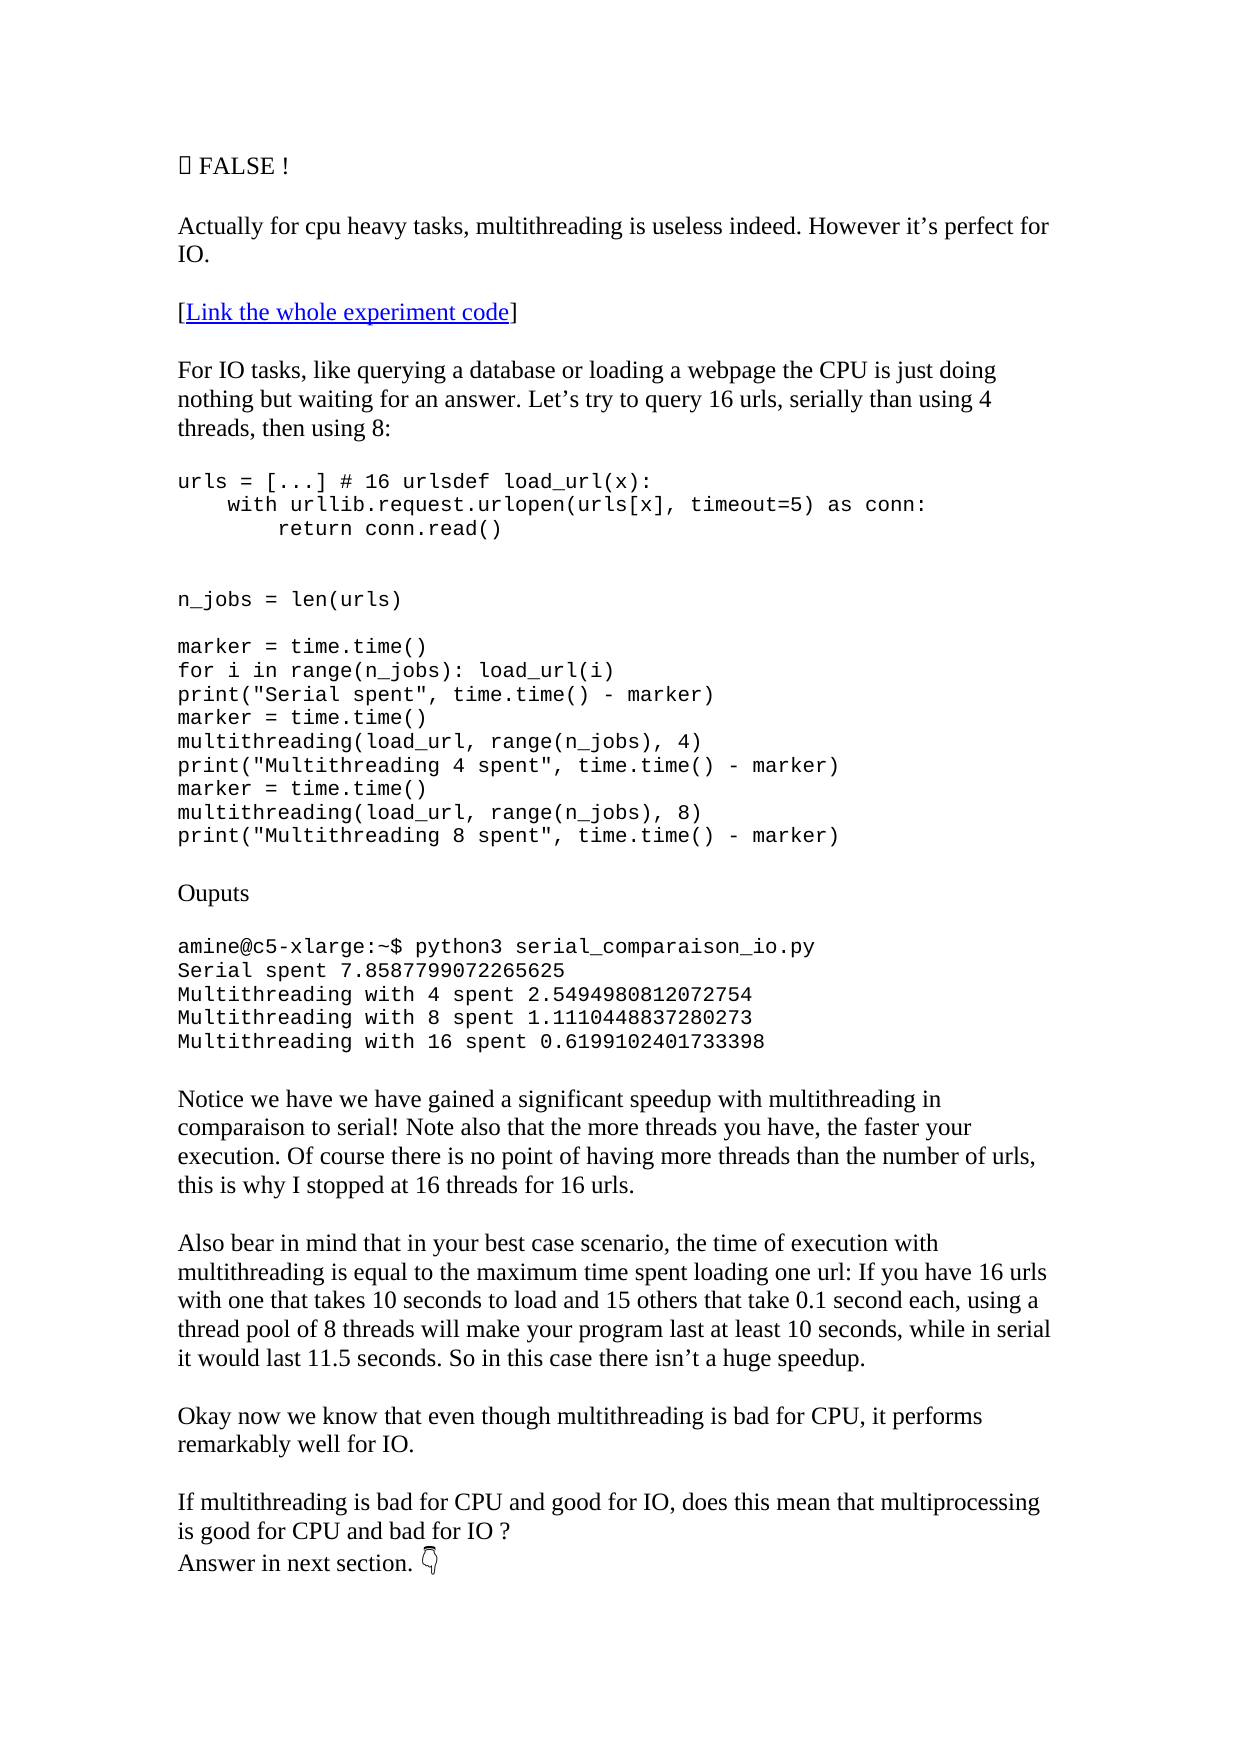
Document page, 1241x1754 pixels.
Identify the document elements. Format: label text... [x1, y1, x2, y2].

text urls = [...] # 16 urlsdef load_url(x): with urllib.request.urlopen(urls[x], timeout=5) as conn: return conn.read() n_jobs = len(urls) marker = time.time() for i in range(n_jobs): load_url(i) print("Serial spent", time.time() - marker) marker = time.time() multithreading(load_url, range(n_jobs), 4) print("Multithreading 4 spent", time.time() - marker) marker = time.time() multithreading(load_url, range(n_jobs), 8) print("Multithreading 8 spent", time.time() - marker) [177, 471, 1063, 849]
text Notice we have we have gained a significant speedup with multithreading in comparaison to serial! Note also that the more threads you have, the faster your execution. Of course there is no point of having more threads than the number of urls, this is why I stopped at 16 threads for 16 urls. [177, 1084, 1063, 1199]
text Also bear in mind that in your best case scenario, the time of execution with multithreading is equal to the maximum time spent loading one url: If you have 16 urls with one that takes 10 seconds to load and 15 others that take 0.1 second each, using a thread pool of 8 threads will make your program last at least 10 seconds, while in serial it would last 11.5 seconds. So in this case there isn’t a huge speedup. [177, 1228, 1063, 1372]
text amine@c5-xlarge:~$ python3 serial_comparaison_io.py Serial spent 7.8587799072265625 Multithreading with 4 spent 2.5494980812072754 Multithreading with 8 spent 1.1110448837280273 Multithreading with 16 spent 0.6199102401733398 [177, 936, 1063, 1054]
text ❌ FALSE ! [177, 148, 1063, 182]
text Actually for cpu heavy tasks, multithreading is useless indeed. However it’s perfect for IO. [177, 211, 1063, 268]
text [Link the whole experiment code] [177, 297, 1063, 326]
text Ouputs [177, 878, 1063, 907]
text For IO tasks, like querying a database or loading a webpage the CPU is just doing nothing but waiting for an answer. Let’s try to query 16 urls, serially than using 4 threads, then using 8: [177, 355, 1063, 442]
text Okay now we know that even though multithreading is bad for CPU, it performs remarkably well for IO. [177, 1401, 1063, 1458]
text If multithreading is bad for CPU and good for IO, does this mean that multiprocessing is good for CPU and bad for IO ? Answer in next section. 👇 [177, 1487, 1063, 1579]
